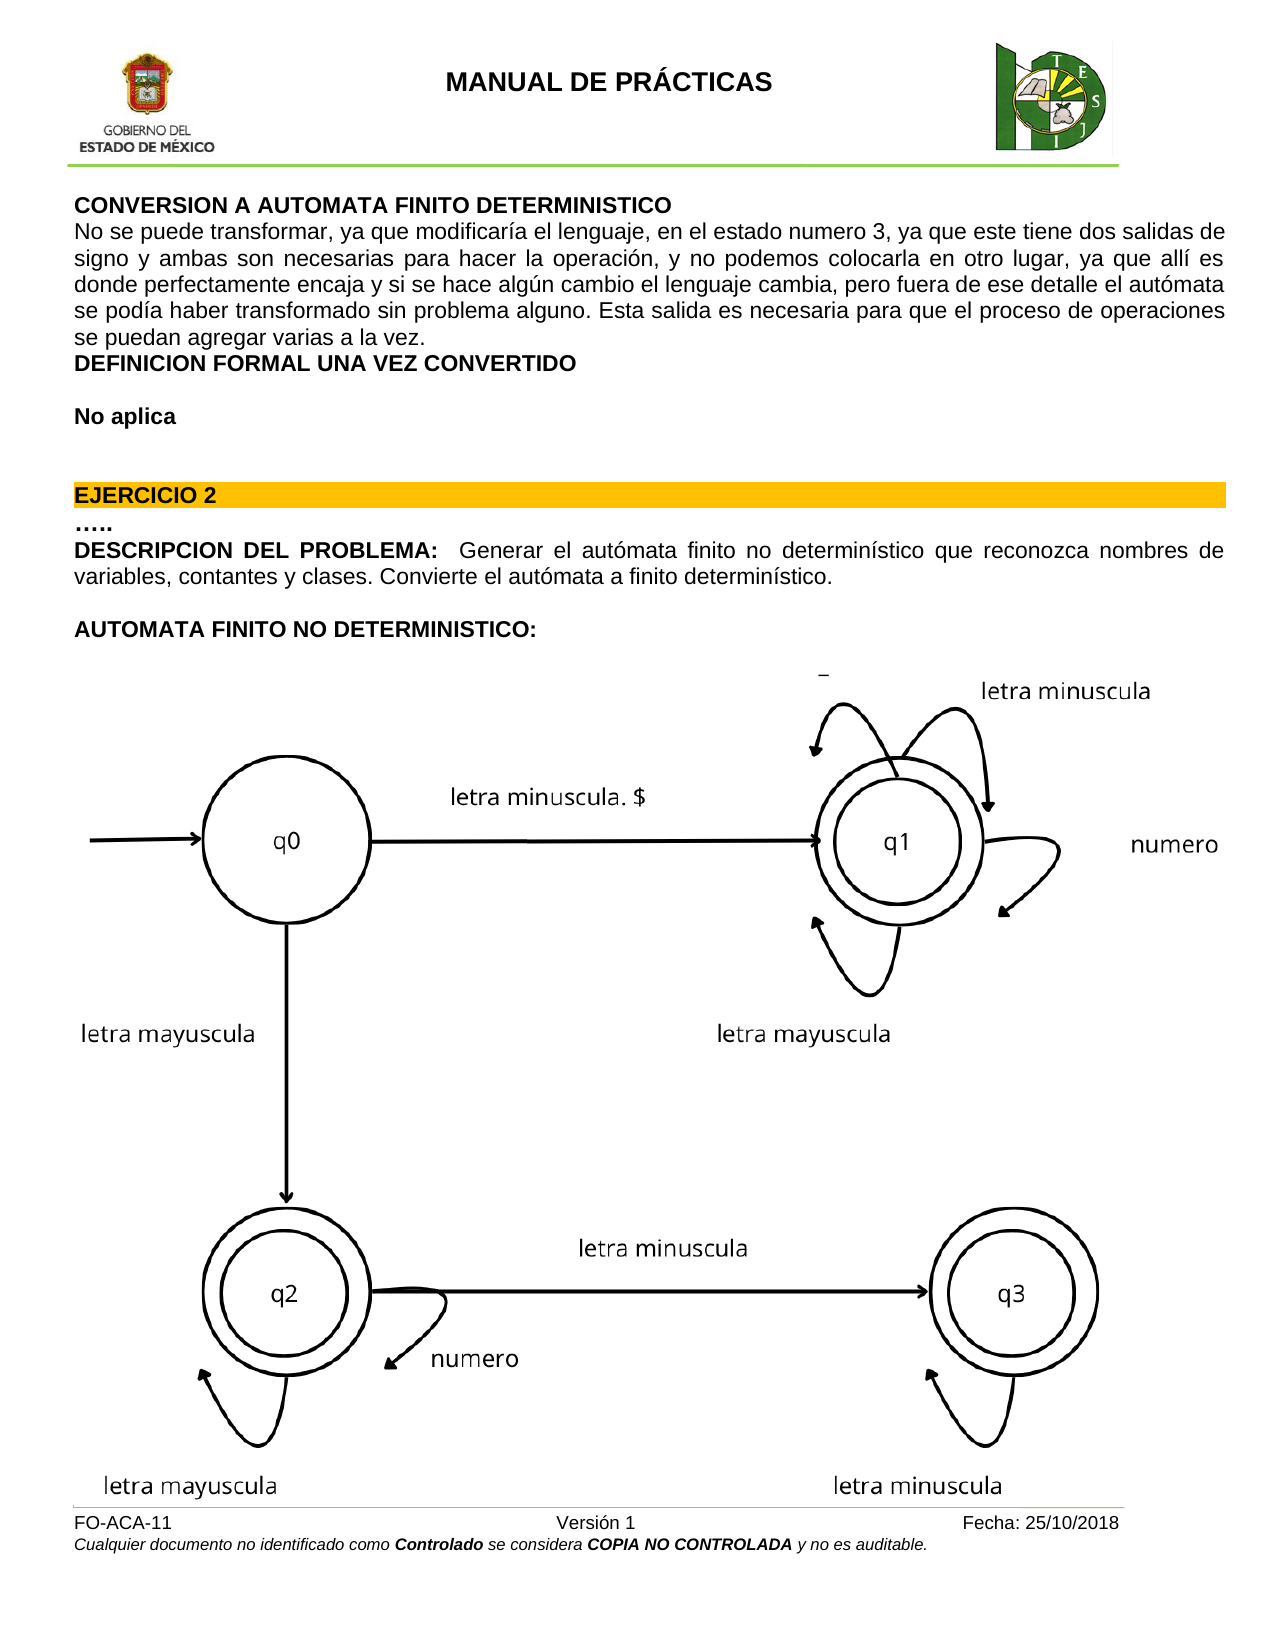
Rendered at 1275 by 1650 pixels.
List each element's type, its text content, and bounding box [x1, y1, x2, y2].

picture [73, 642, 1226, 1507]
text AUTOMATA FINITO NO DETERMINISTICO: [74, 616, 1226, 642]
text No aplica [74, 403, 1226, 429]
text EJERCICIO 2 [74, 482, 1226, 508]
text DESCRIPCION DEL PROBLEMA: Generar el autómata finito no determinístico que reconozca nombres de variables, contantes y clases. Convierte el autómata a finito determinístico. [74, 537, 1226, 590]
text CONVERSION A AUTOMATA FINITO DETERMINISTICO [74, 192, 1226, 218]
picture [71, 42, 217, 161]
text No se puede transformar, ya que modificaría el lenguaje, en el estado numero 3, ya que este tiene dos salidas de signo y ambas son necesarias para hacer la operación, y no podemos colocarla en otro lugar, ya que allí es donde perfectamente encaja y si se hace algún cambio el lenguaje cambia, pero fuera de ese detalle el autómata se podía haber transformado sin problema alguno. Esta salida es necesaria para que el proceso de operaciones se puedan agregar varias a la vez. [74, 218, 1226, 350]
picture [994, 41, 1113, 157]
text ….. [74, 508, 1226, 537]
text DEFINICION FORMAL UNA VEZ CONVERTIDO [74, 350, 1226, 376]
